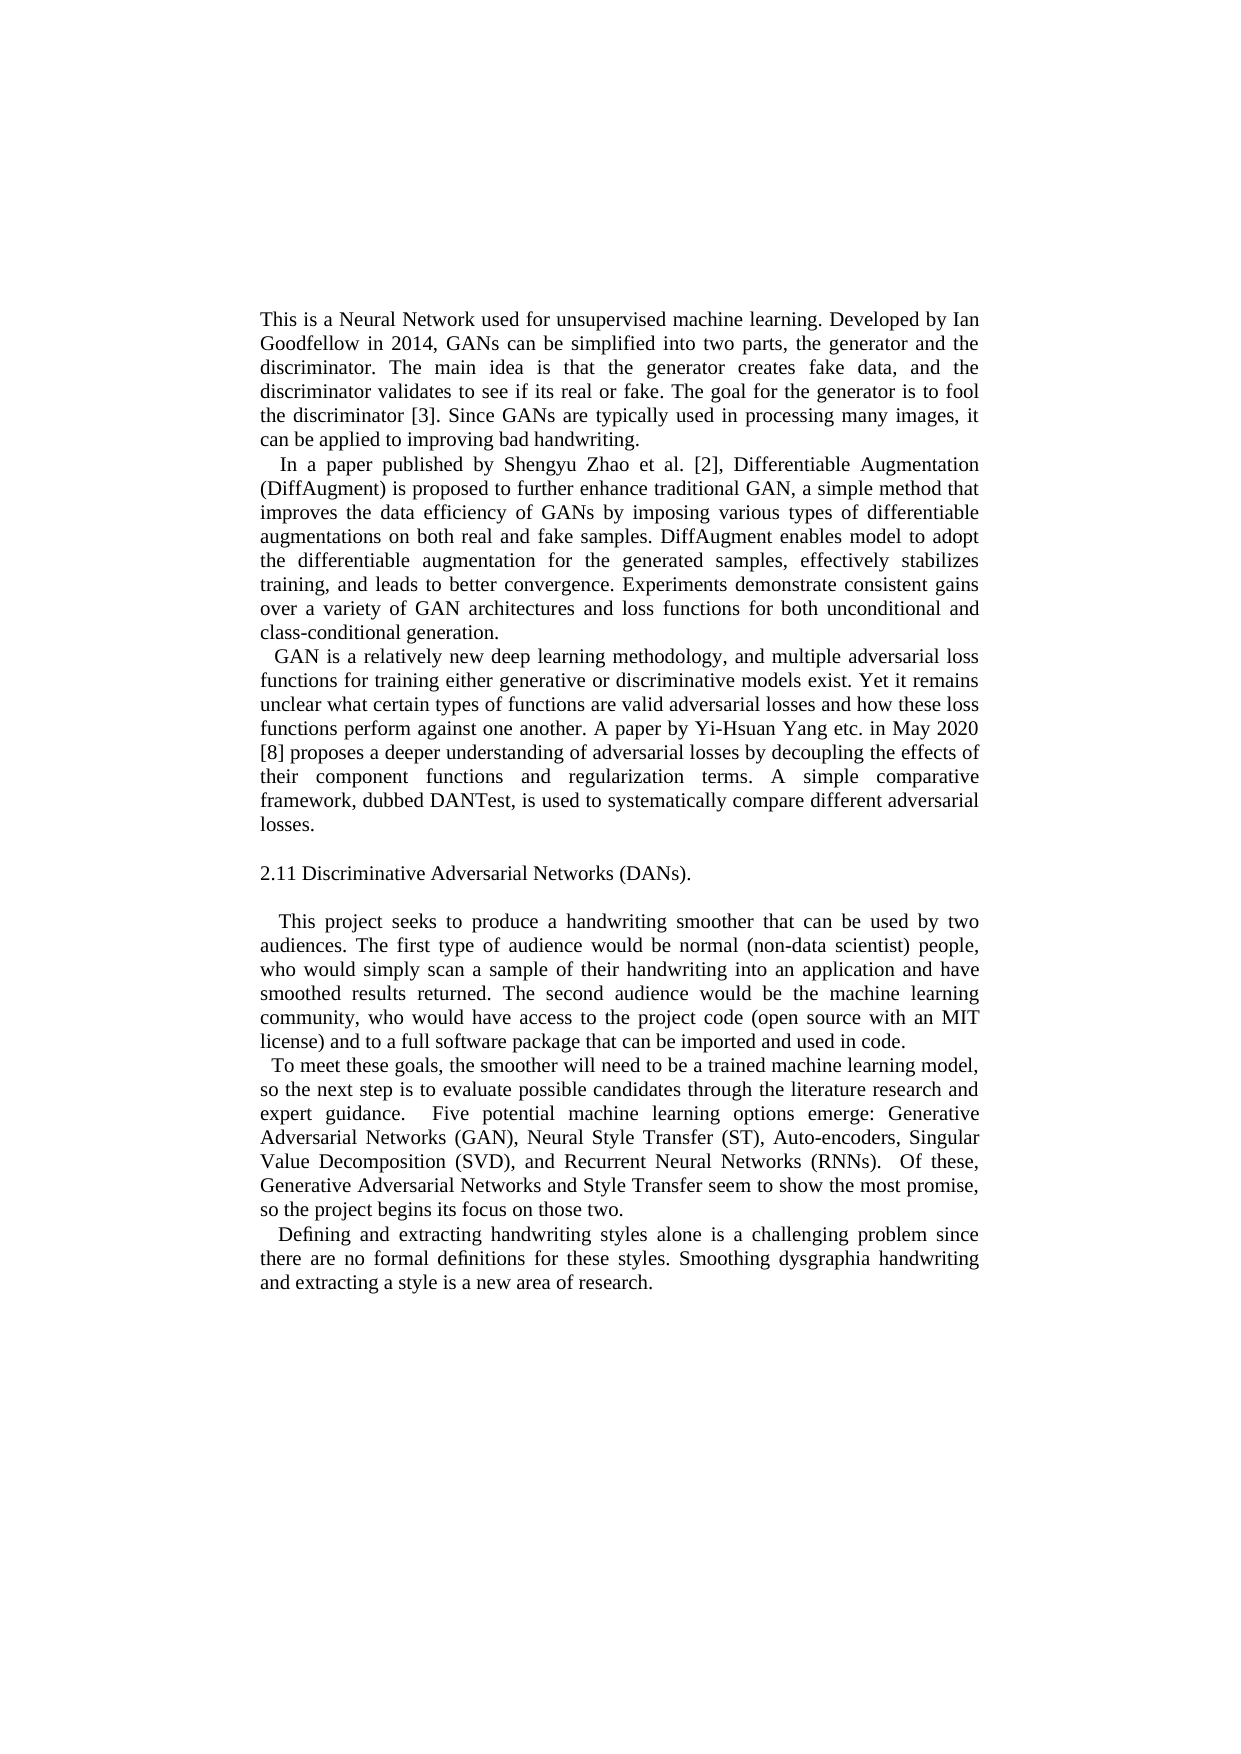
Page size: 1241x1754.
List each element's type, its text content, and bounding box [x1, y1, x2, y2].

text This is a Neural Network used for unsupervised machine learning. Developed by Ian Goodfellow in 2014, GANs can be simplified into two parts, the generator and the discriminator. The main idea is that the generator creates fake data, and the discriminator validates to see if its real or fake. The goal for the generator is to fool the discriminator [3]. Since GANs are typically used in processing many images, it can be applied to improving bad handwriting. [260, 307, 980, 451]
text GAN is a relatively new deep learning methodology, and multiple adversarial loss functions for training either generative or discriminative models exist. Yet it remains unclear what certain types of functions are valid adversarial losses and how these loss functions perform against one another. A paper by Yi-Hsuan Yang etc. in May 2020 [8] proposes a deeper understanding of adversarial losses by decoupling the effects of their component functions and regularization terms. A simple comparative framework, dubbed DANTest, is used to systematically compare different adversarial losses. [260, 644, 980, 836]
text This project seeks to produce a handwriting smoother that can be used by two audiences. The first type of audience would be normal (non-data scientist) people, who would simply scan a sample of their handwriting into an application and have smoothed results returned. The second audience would be the machine learning community, who would have access to the project code (open source with an MIT license) and to a full software package that can be imported and used in code. [260, 909, 980, 1053]
text To meet these goals, the smoother will need to be a trained machine learning model, so the next step is to evaluate possible candidates through the literature research and expert guidance. Five potential machine learning options emerge: Generative Adversarial Networks (GAN), Neural Style Transfer (ST), Auto-encoders, Singular Value Decomposition (SVD), and Recurrent Neural Networks (RNNs). Of these, Generative Adversarial Networks and Style Transfer seem to show the most promise, so the project begins its focus on those two. [260, 1053, 980, 1221]
text In a paper published by Shengyu Zhao et al. [2], Differentiable Augmentation (DiffAugment) is proposed to further enhance traditional GAN, a simple method that improves the data efficiency of GANs by imposing various types of differentiable augmentations on both real and fake samples. DiffAugment enables model to adopt the differentiable augmentation for the generated samples, effectively stabilizes training, and leads to better convergence. Experiments demonstrate consistent gains over a variety of GAN architectures and loss functions for both unconditional and class-conditional generation. [260, 451, 980, 644]
text Deﬁning and extracting handwriting styles alone is a challenging problem since there are no formal deﬁnitions for these styles. Smoothing dysgraphia handwriting and extracting a style is a new area of research. [260, 1221, 980, 1294]
text 2.11 Discriminative Adversarial Networks (DANs). [260, 861, 980, 884]
